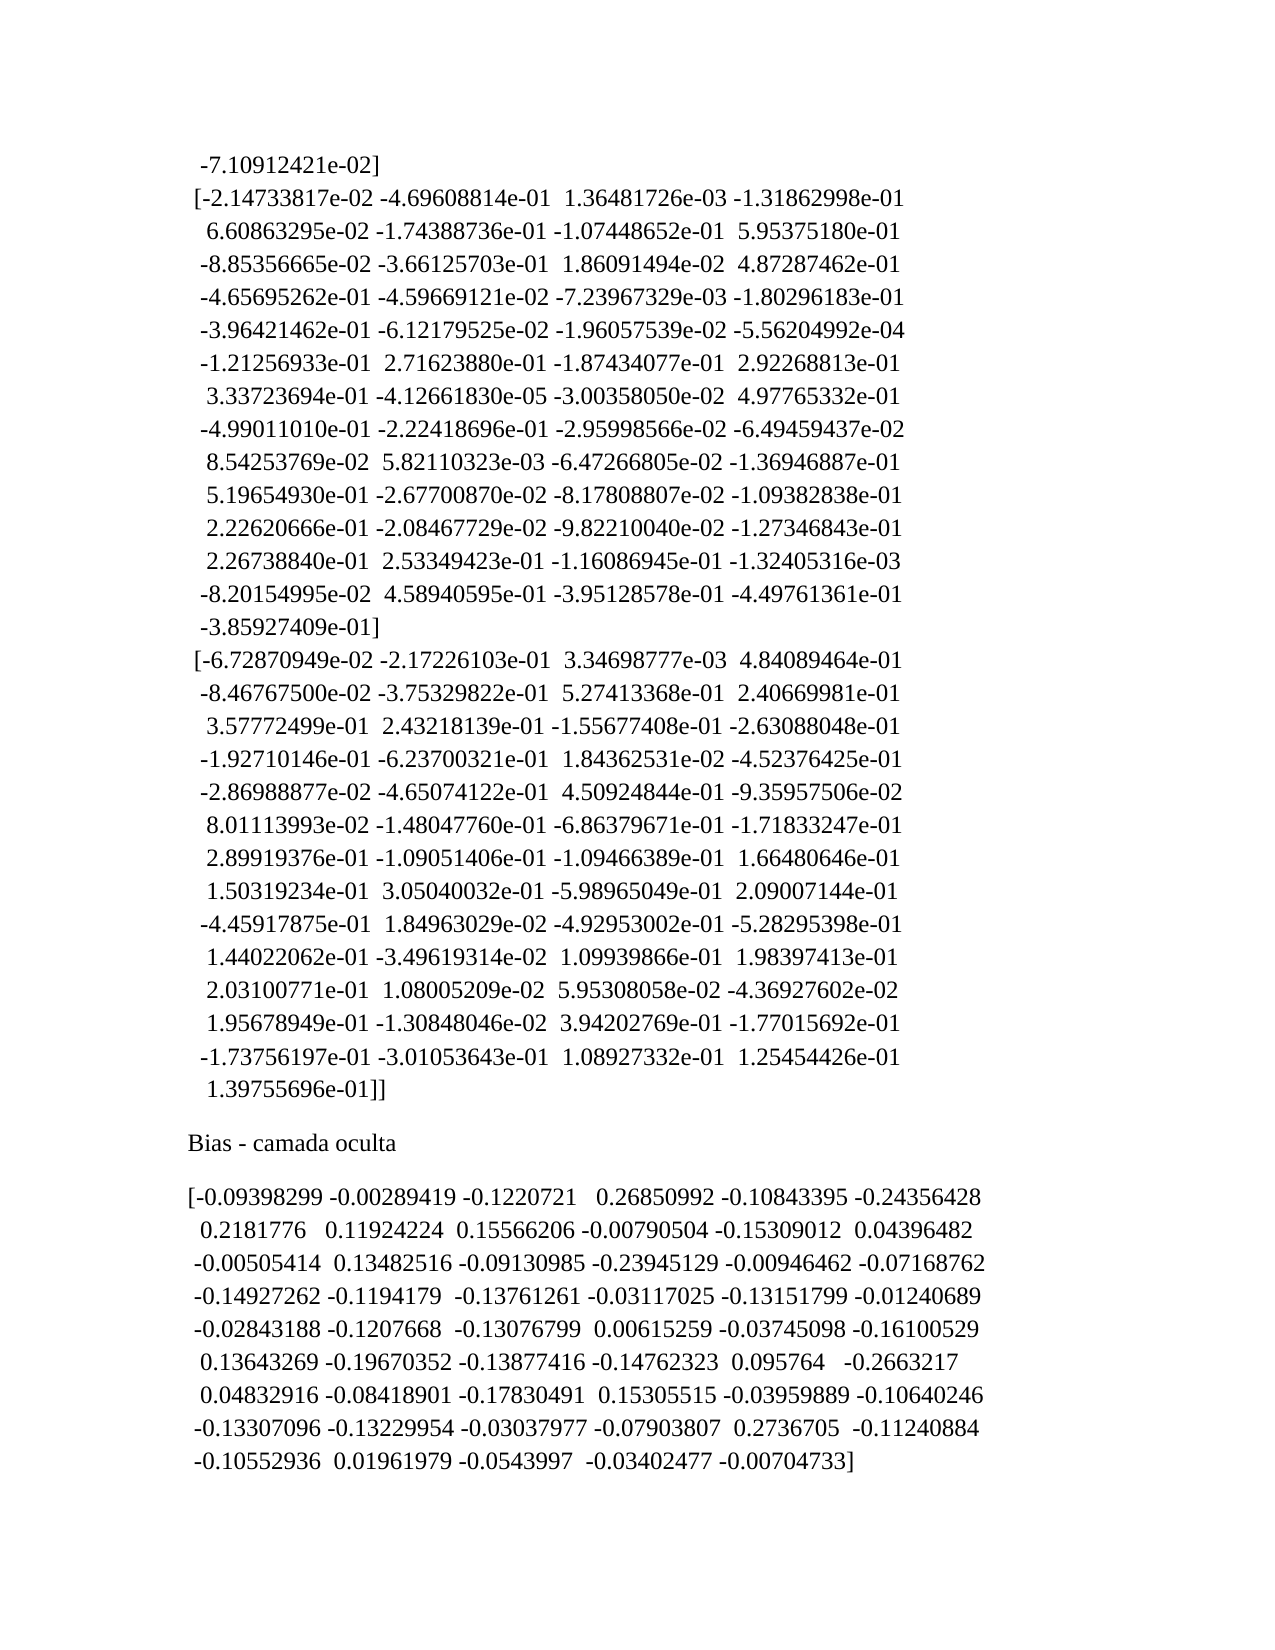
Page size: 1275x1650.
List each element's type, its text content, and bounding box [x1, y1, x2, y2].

text [-0.09398299 -0.00289419 -0.1220721 0.26850992 -0.10843395 -0.24356428 0.2181776 0.11924224 0.15566206 -0.00790504 -0.15309012 0.04396482 -0.00505414 0.13482516 -0.09130985 -0.23945129 -0.00946462 -0.07168762 -0.14927262 -0.1194179 -0.13761261 -0.03117025 -0.13151799 -0.01240689 -0.02843188 -0.1207668 -0.13076799 0.00615259 -0.03745098 -0.16100529 0.13643269 -0.19670352 -0.13877416 -0.14762323 0.095764 -0.2663217 0.04832916 -0.08418901 -0.17830491 0.15305515 -0.03959889 -0.10640246 -0.13307096 -0.13229954 -0.03037977 -0.07903807 0.2736705 -0.11240884 -0.10552936 0.01961979 -0.0543997 -0.03402477 -0.00704733] [187, 1182, 1087, 1475]
text Bias - camada oculta [187, 1128, 1087, 1157]
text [187, 150, 1087, 1103]
